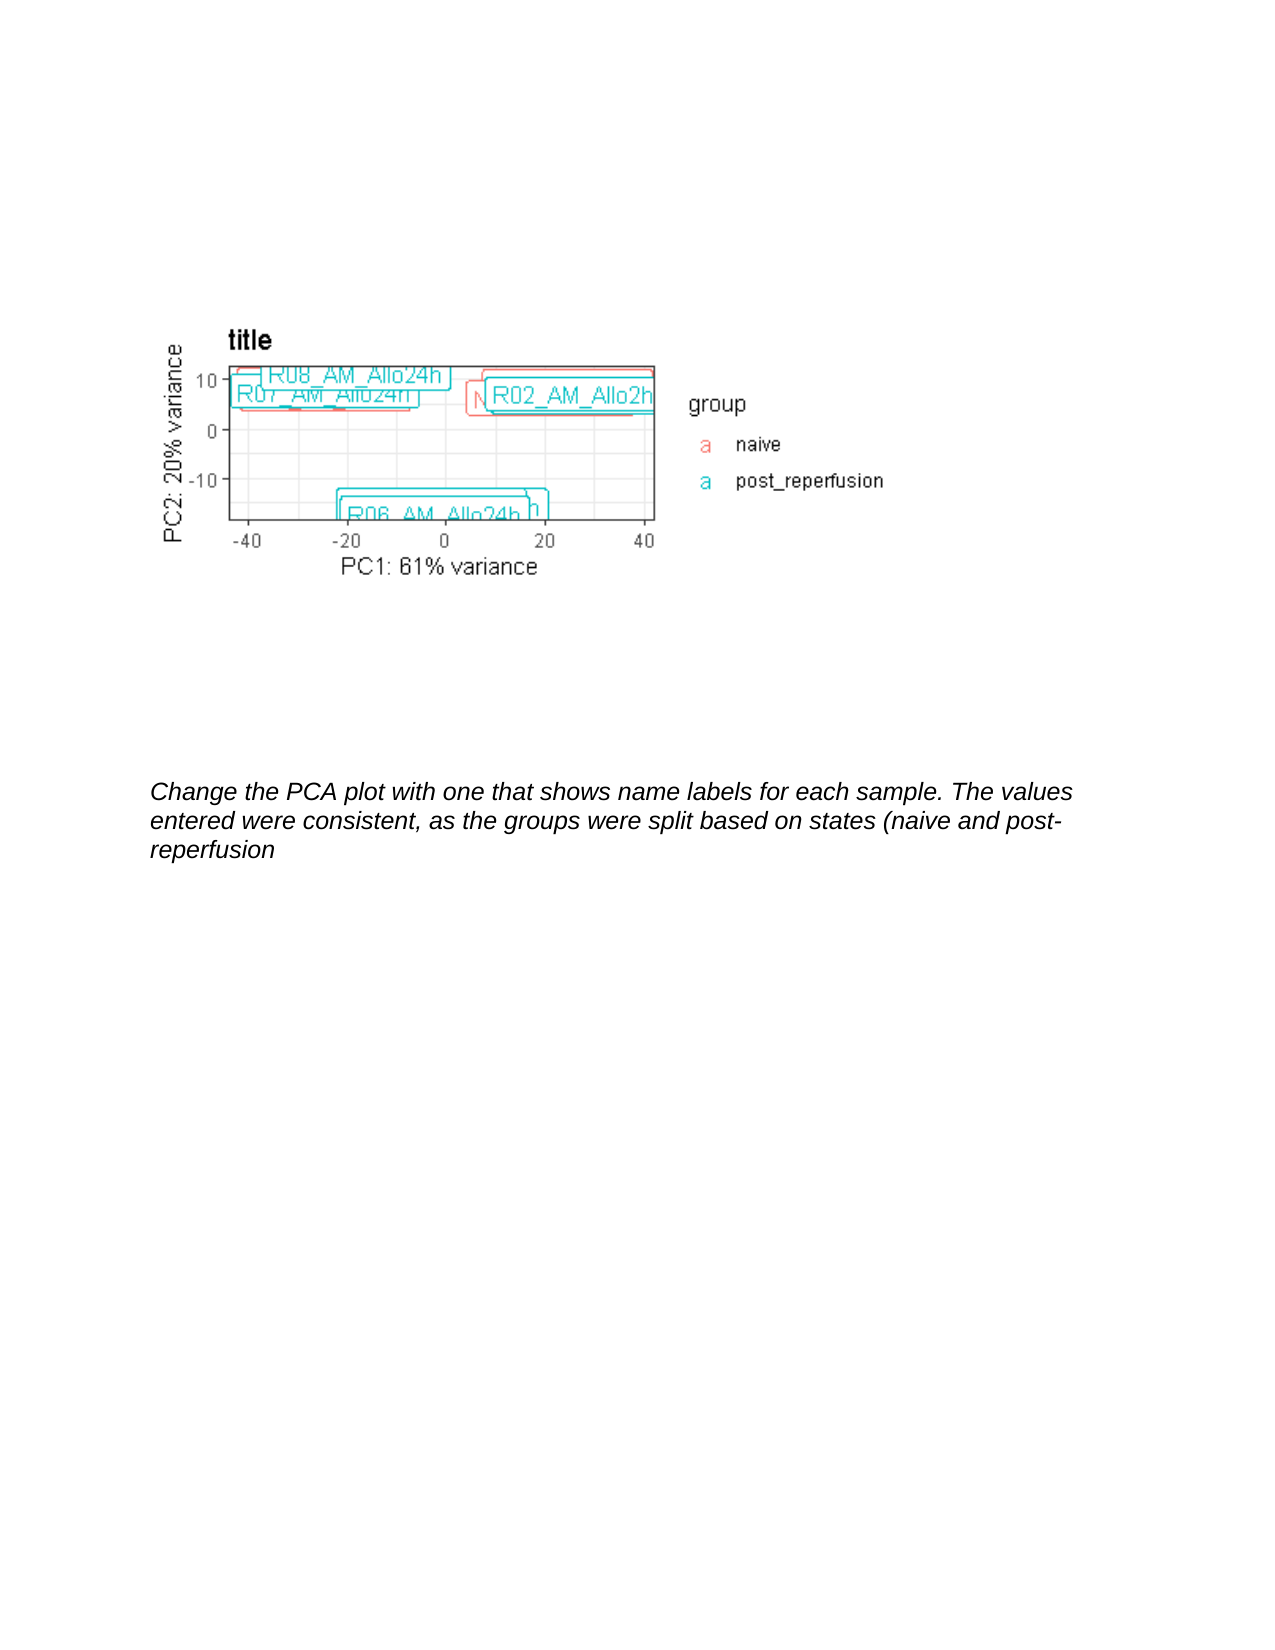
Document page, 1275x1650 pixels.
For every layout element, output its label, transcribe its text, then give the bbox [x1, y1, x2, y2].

picture [150, 150, 908, 757]
text Change the PCA plot with one that shows name labels for each sample. The values entered were consistent, as the groups were split based on states (naive and post-reperfusion [150, 777, 1125, 863]
